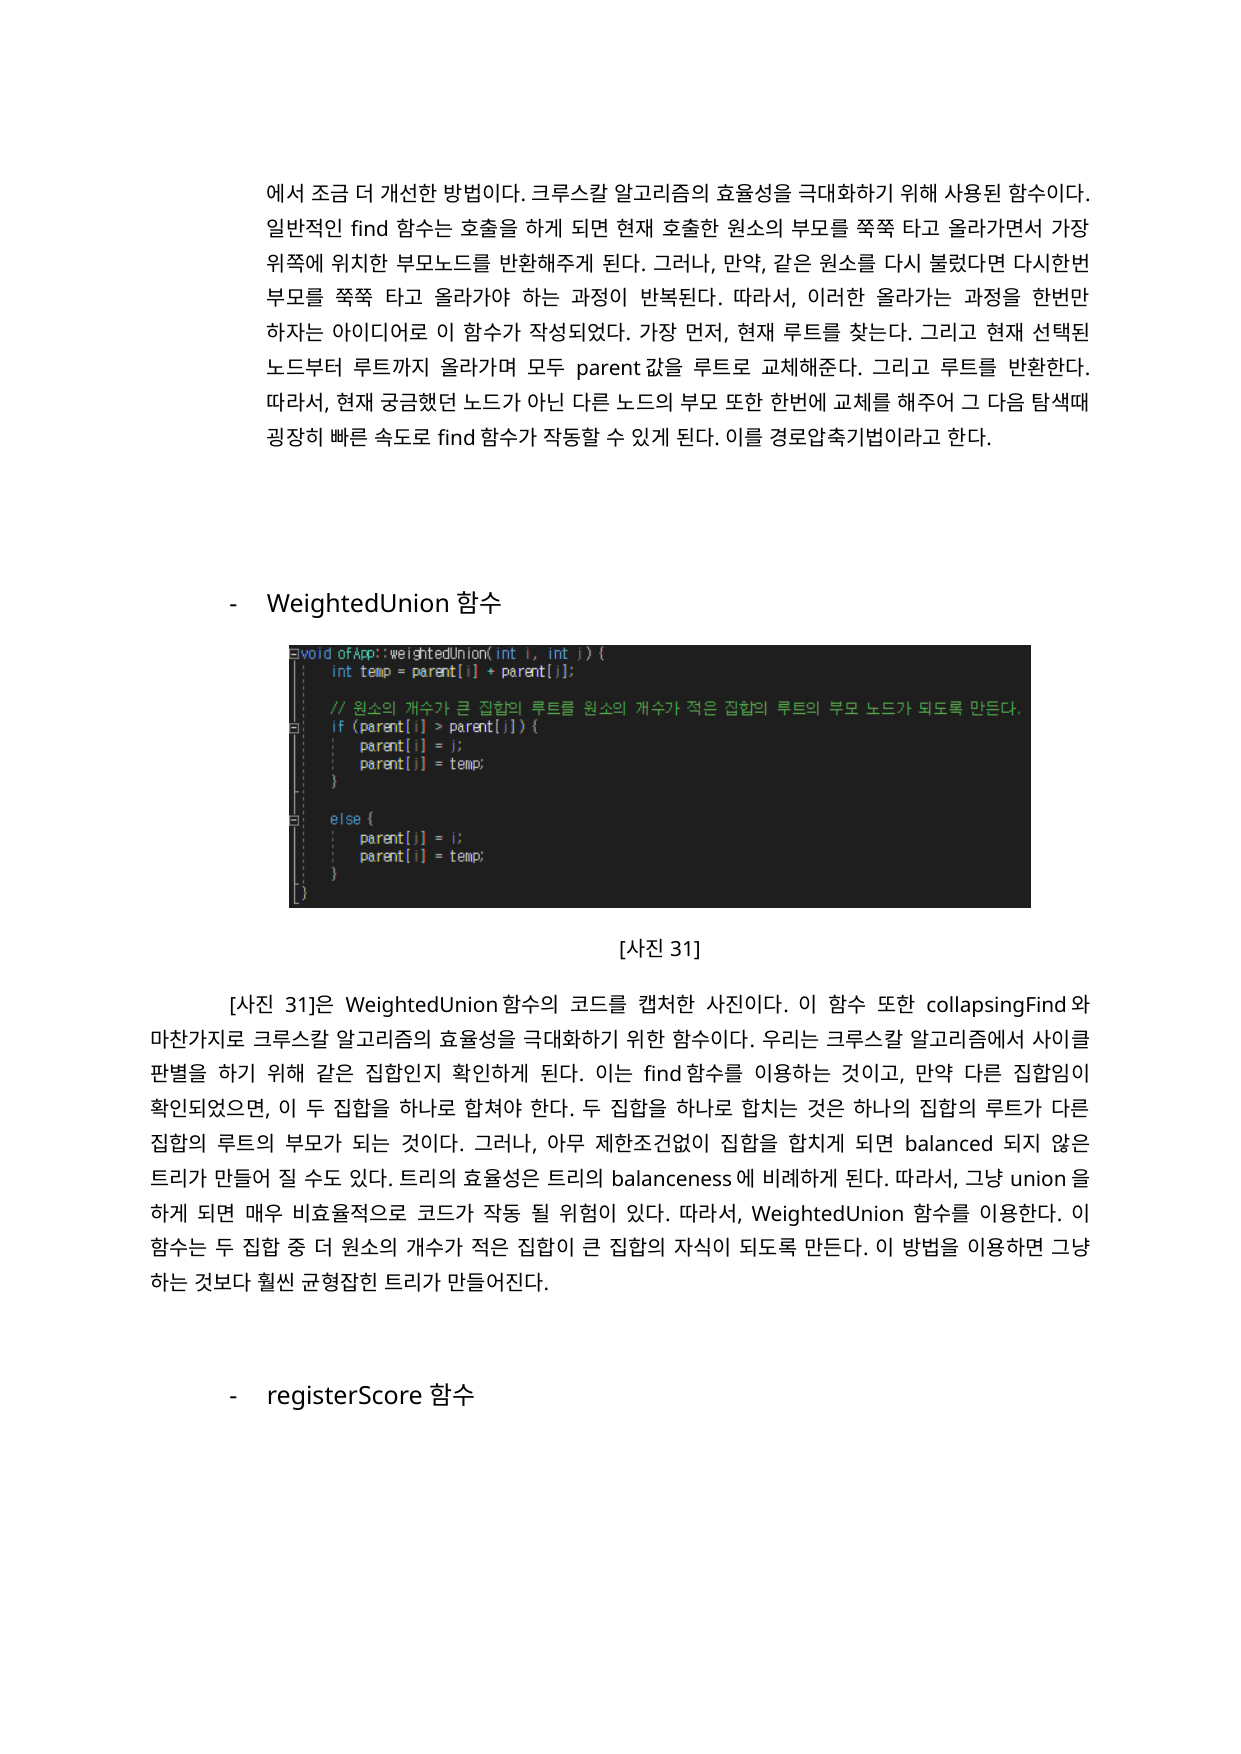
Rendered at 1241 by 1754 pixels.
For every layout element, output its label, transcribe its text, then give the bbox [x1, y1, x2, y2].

text [사진 31]은 WeightedUnion함수의 코드를 캡처한 사진이다. 이 함수 또한 collapsingFind와 마찬가지로 크루스칼 알고리즘의 효율성을 극대화하기 위한 함수이다. 우리는 크루스칼 알고리즘에서 사이클 판별을 하기 위해 같은 집합인지 확인하게 된다. 이는 find함수를 이용하는 것이고, 만약 다른 집합임이 확인되었으면, 이 두 집합을 하나로 합쳐야 한다. 두 집합을 하나로 합치는 것은 하나의 집합의 루트가 다른 집합의 루트의 부모가 되는 것이다. 그러나, 아무 제한조건없이 집합을 합치게 되면 balanced 되지 않은 트리가 만들어 질 수도 있다. 트리의 효율성은 트리의 balanceness에 비례하게 된다. 따라서, 그냥 union을 하게 되면 매우 비효율적으로 코드가 작동 될 위험이 있다. 따라서, WeightedUnion 함수를 이용한다. 이 함수는 두 집합 중 더 원소의 개수가 적은 집합이 큰 집합의 자식이 되도록 만든다. 이 방법을 이용하면 그냥 하는 것보다 훨씬 균형잡힌 트리가 만들어진다. [150, 988, 1090, 1297]
list registerScore 함수 [229, 1376, 1090, 1412]
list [267, 177, 1090, 451]
picture [289, 645, 1031, 908]
list WeightedUnion 함수 [229, 583, 1090, 619]
text [사진 31] [150, 932, 1090, 963]
